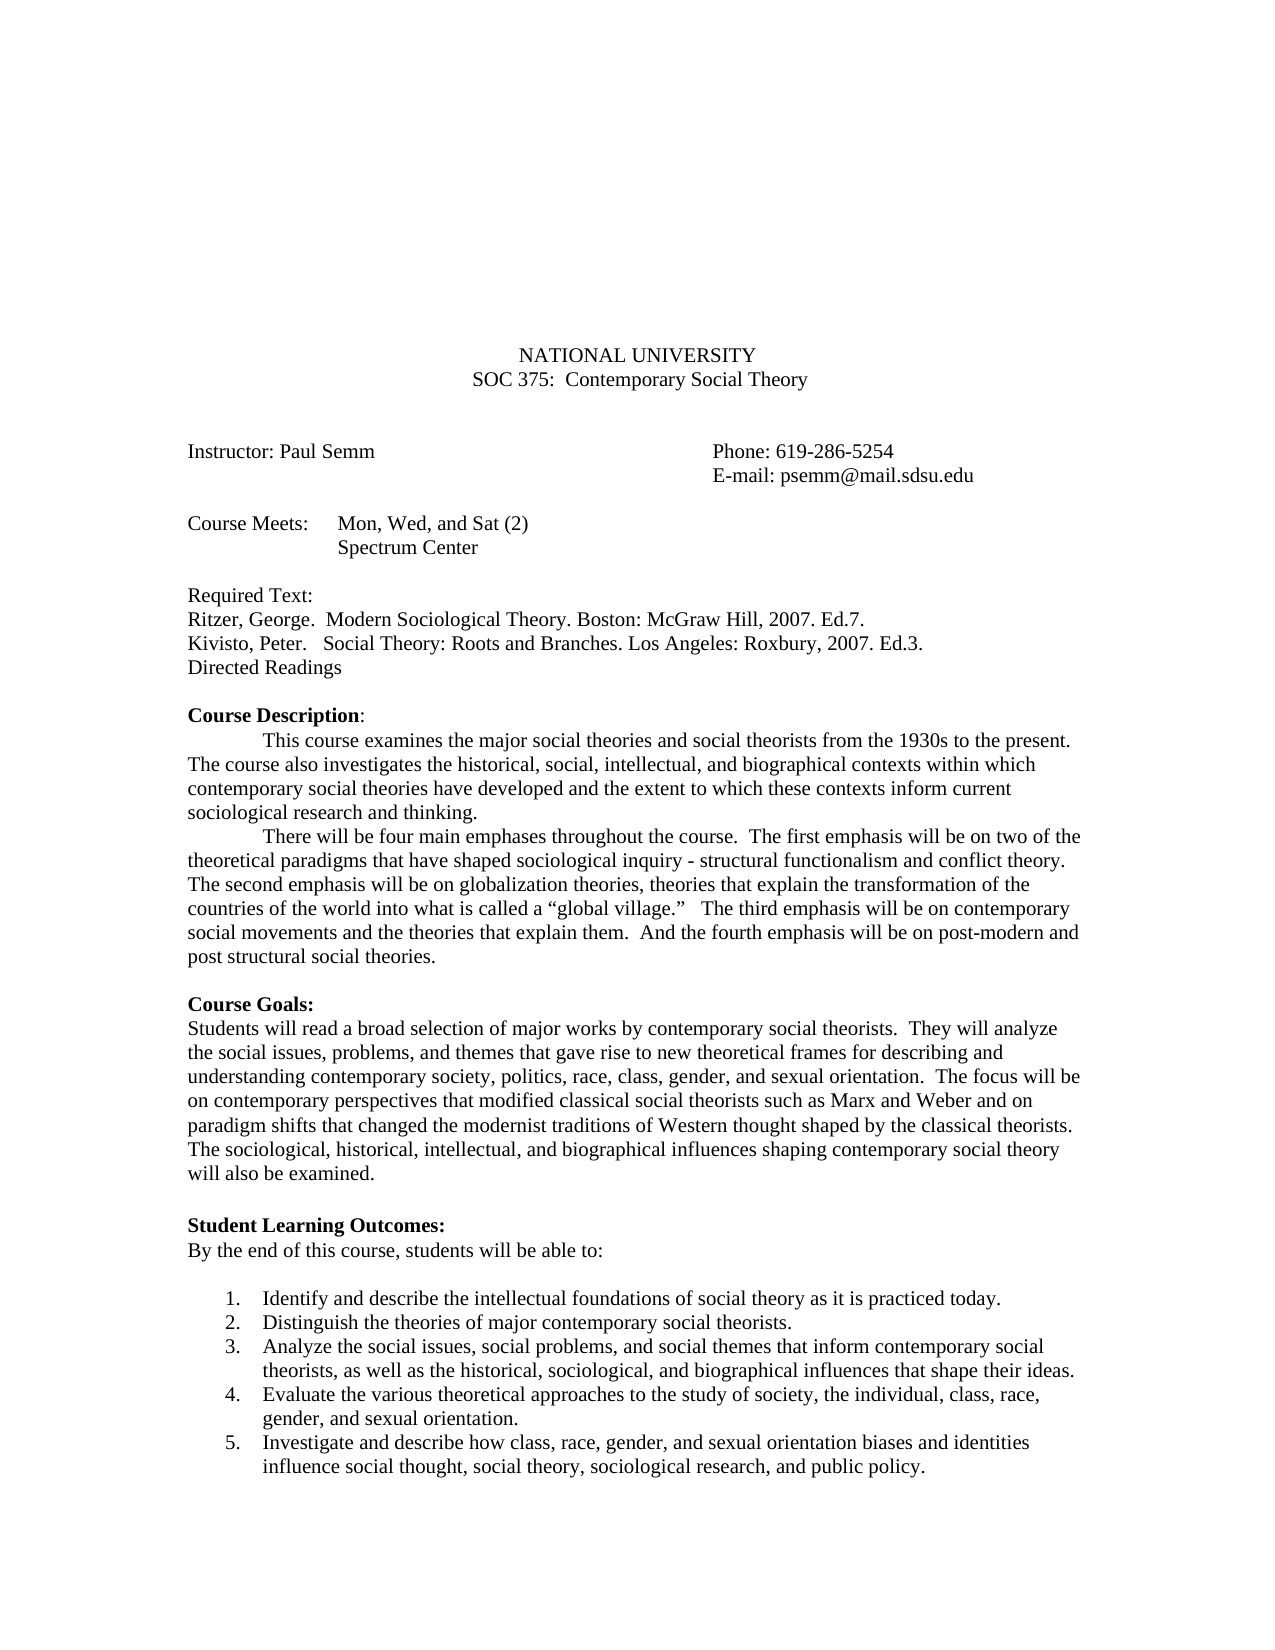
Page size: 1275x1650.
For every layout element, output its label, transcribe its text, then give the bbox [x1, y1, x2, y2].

list Identify and describe the intellectual foundations of social theory as it is practiced today. [225, 1286, 1087, 1310]
list Investigate and describe how class, race, gender, and sexual orientation biases and identities influence social thought, social theory, sociological research, and public policy. [225, 1430, 1087, 1478]
text Required Text: [187, 583, 1087, 607]
list Distinguish the theories of major contemporary social theorists. [225, 1310, 1087, 1334]
text Kivisto, Peter. Social Theory: Roots and Branches. : Roxbury, 2007. Ed.3. [187, 631, 1087, 655]
text There will be four main emphases throughout the course. The first emphasis will be on two of the theoretical paradigms that have shaped sociological inquiry - structural functionalism and conflict theory. The second emphasis will be on globalization theories, theories that explain the transformation of the countries of the world into what is called a “global village.” The third emphasis will be on contemporary social movements and the theories that explain them. And the fourth emphasis will be on post-modern and post structural social theories. [187, 824, 1087, 968]
list Analyze the social issues, social problems, and social themes that inform contemporary social theorists, as well as the historical, sociological, and biographical influences that shape their ideas. [225, 1334, 1087, 1382]
text This course examines the major social theories and social theorists from the 1930s to the present. The course also investigates the historical, social, intellectual, and biographical contexts within which contemporary social theories have developed and the extent to which these contexts inform current sociological research and thinking. [187, 727, 1087, 824]
text Instructor: Paul Semm Phone: 619-286-5254 [187, 439, 1087, 463]
text SOC 375: Contemporary Social Theory [187, 367, 1087, 391]
text Course Meets: Mon, Wed, and Sat (2) [187, 511, 1087, 535]
text Students will read a broad selection of major works by contemporary social theorists. They will analyze the social issues, problems, and themes that gave rise to new theoretical frames for describing and understanding contemporary society, politics, race, class, gender, and sexual orientation. The focus will be on contemporary perspectives that modified classical social theorists such as Marx and Weber and on paradigm shifts that changed the modernist traditions of Western thought shaped by the classical theorists. The sociological, historical, intellectual, and biographical influences shaping contemporary social theory will also be examined. [187, 1016, 1087, 1185]
text By the end of this course, students will be able to: [187, 1237, 1087, 1262]
text Course Goals: [187, 992, 1087, 1016]
list Evaluate the various theoretical approaches to the study of society, the individual, class, race, gender, and sexual orientation. [225, 1382, 1087, 1430]
text Ritzer, George. Modern Sociological Theory. : McGraw Hill, 2007. Ed.7. [187, 607, 1087, 631]
text Course Description: [187, 703, 1087, 727]
text Directed [187, 655, 1087, 679]
text Student Learning Outcomes: [187, 1213, 1087, 1237]
text E-mail: psemm@mail.sdsu.edu [187, 463, 1087, 487]
